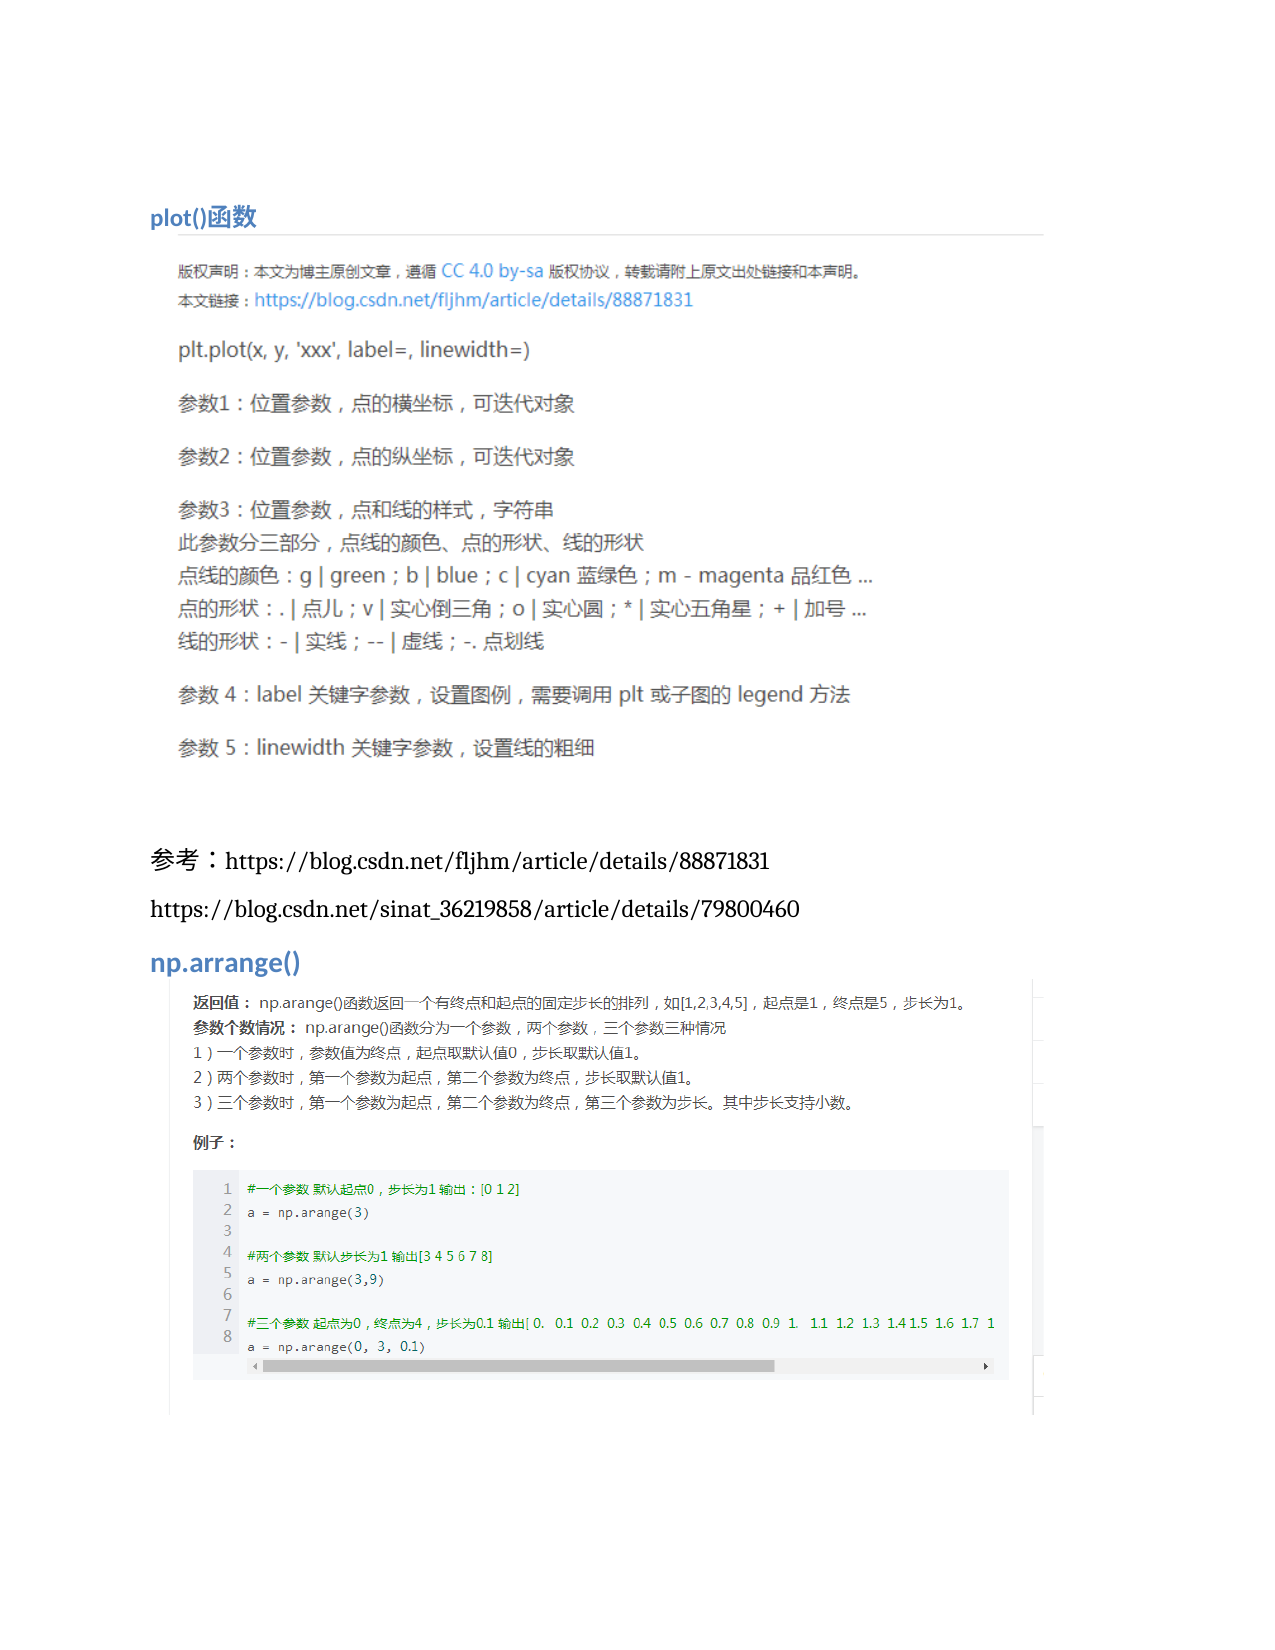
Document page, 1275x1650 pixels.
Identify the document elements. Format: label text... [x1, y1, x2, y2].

text 参考：https://blog.csdn.net/fljhm/article/details/88871831 [150, 847, 1125, 876]
picture [168, 979, 1044, 1415]
text https://blog.csdn.net/sinat_36219858/article/details/79800460 [150, 894, 1125, 923]
subtitle plot()函数 [150, 199, 1125, 234]
subtitle np.arrange() [150, 944, 1125, 980]
picture [168, 233, 1044, 779]
